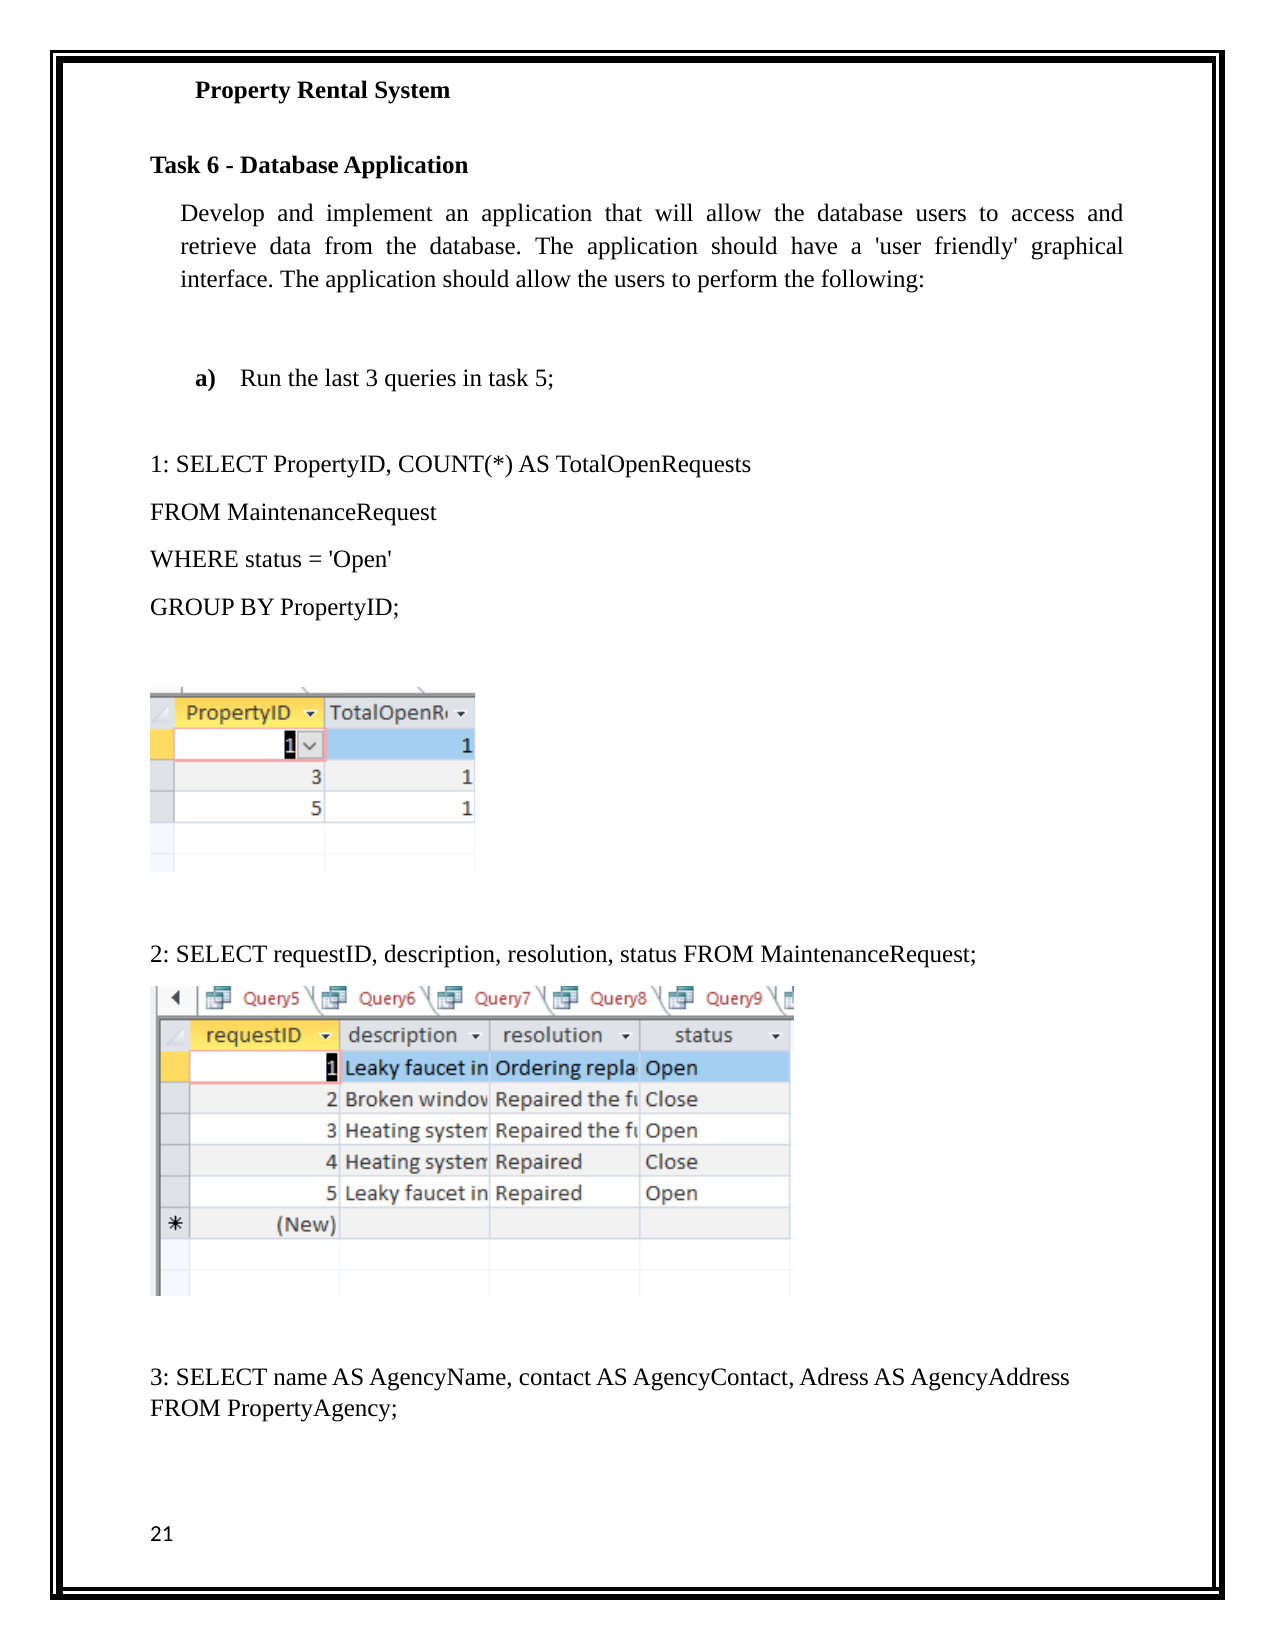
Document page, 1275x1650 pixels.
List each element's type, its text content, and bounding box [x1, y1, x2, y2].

text 2: SELECT requestID, description, resolution, status FROM MaintenanceRequest; [150, 939, 1125, 967]
list Develop and implement an application that will allow the database users to access and retrieve data from the database. The application should have a 'user friendly' graphical interface. The application should allow the users to perform the following: [180, 198, 1125, 292]
text Run the last 3 queries in task 5; [195, 363, 1125, 392]
text 1: SELECT PropertyID, COUNT(*) AS TotalOpenRequests [150, 449, 1125, 478]
text FROM MaintenanceRequest [150, 497, 1125, 526]
text 3: SELECT name AS AgencyName, contact AS AgencyContact, Adress AS AgencyAddress FROM PropertyAgency; [150, 1362, 1125, 1422]
text WHERE status = 'Open' [150, 544, 1125, 573]
text Task 6 - Database Application [150, 150, 1125, 179]
text GROUP BY PropertyID; [150, 592, 1125, 621]
picture [150, 687, 476, 872]
picture [150, 986, 794, 1296]
